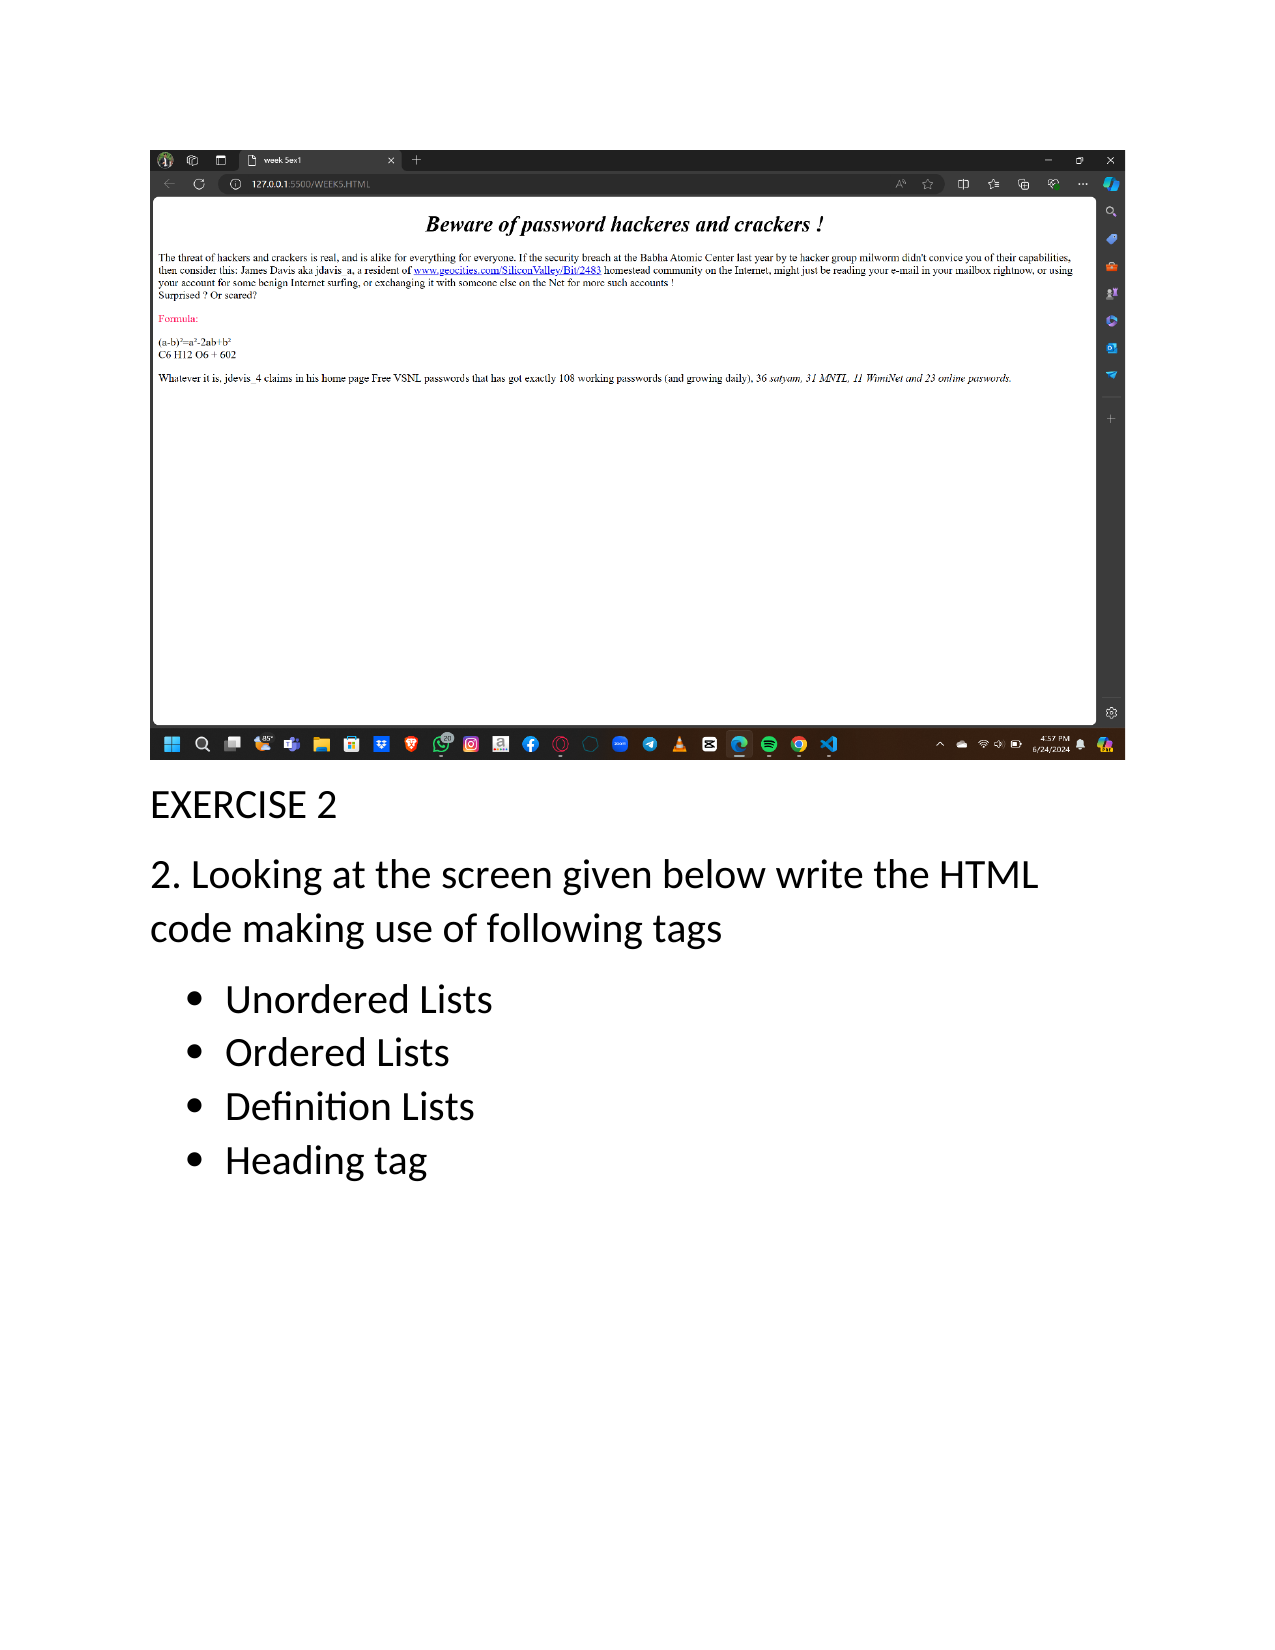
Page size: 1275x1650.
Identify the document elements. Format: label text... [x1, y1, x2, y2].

list Heading tag [187, 1134, 1125, 1185]
picture [150, 150, 1125, 760]
list Unordered Lists [187, 973, 1125, 1023]
list Definition Lists [187, 1080, 1125, 1131]
list Ordered Lists [187, 1026, 1125, 1077]
text EXERCISE 2 [150, 778, 1125, 828]
text 2. Looking at the screen given below write the HTML code making use of following tags [150, 848, 1125, 953]
